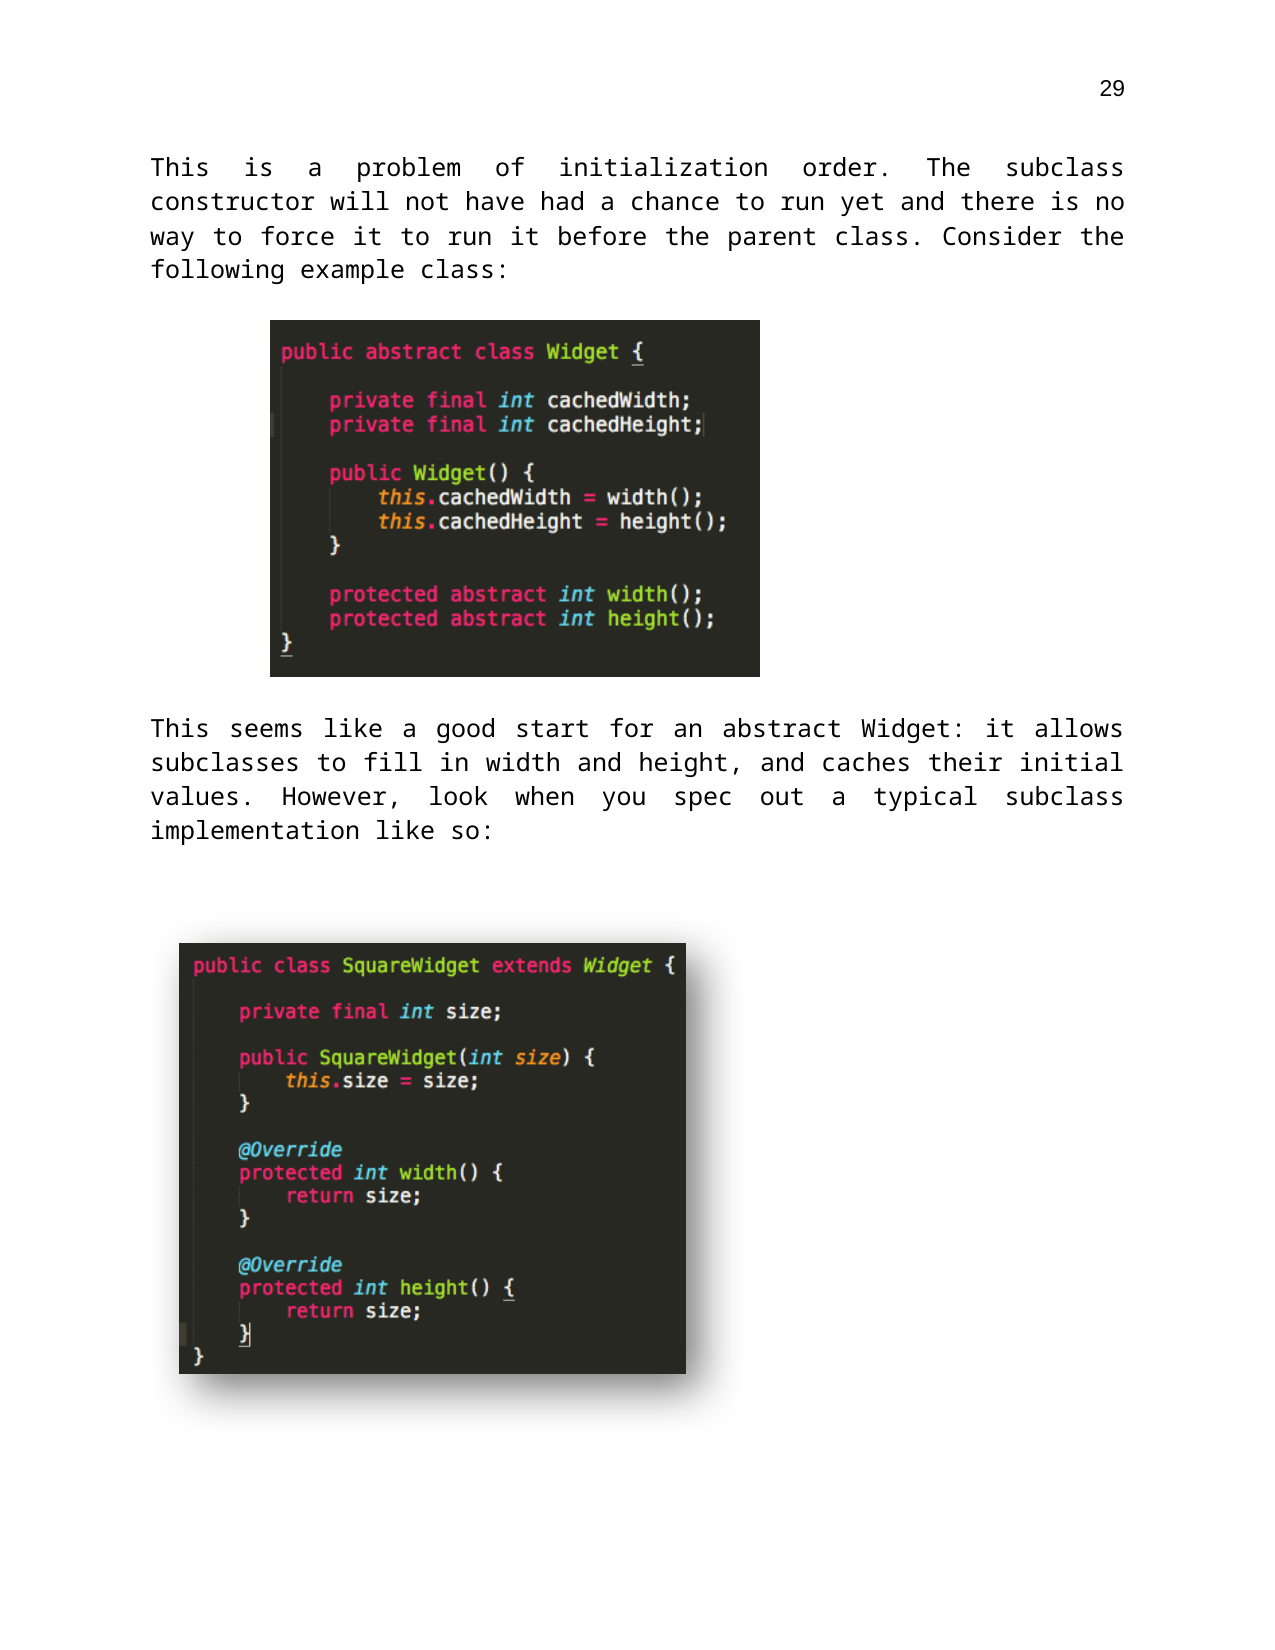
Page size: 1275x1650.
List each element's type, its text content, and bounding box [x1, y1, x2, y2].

text This is a problem of initialization order. The subclass constructor will not have had a chance to run yet and there is no way to force it to run it before the parent class. Consider the following example class: [150, 150, 1125, 286]
picture [179, 943, 686, 1374]
text This seems like a good start for an abstract Widget: it allows subclasses to fill in width and height, and caches their initial values. However, look when you spec out a typical subclass implementation like so: [150, 710, 1125, 846]
picture [270, 320, 760, 677]
